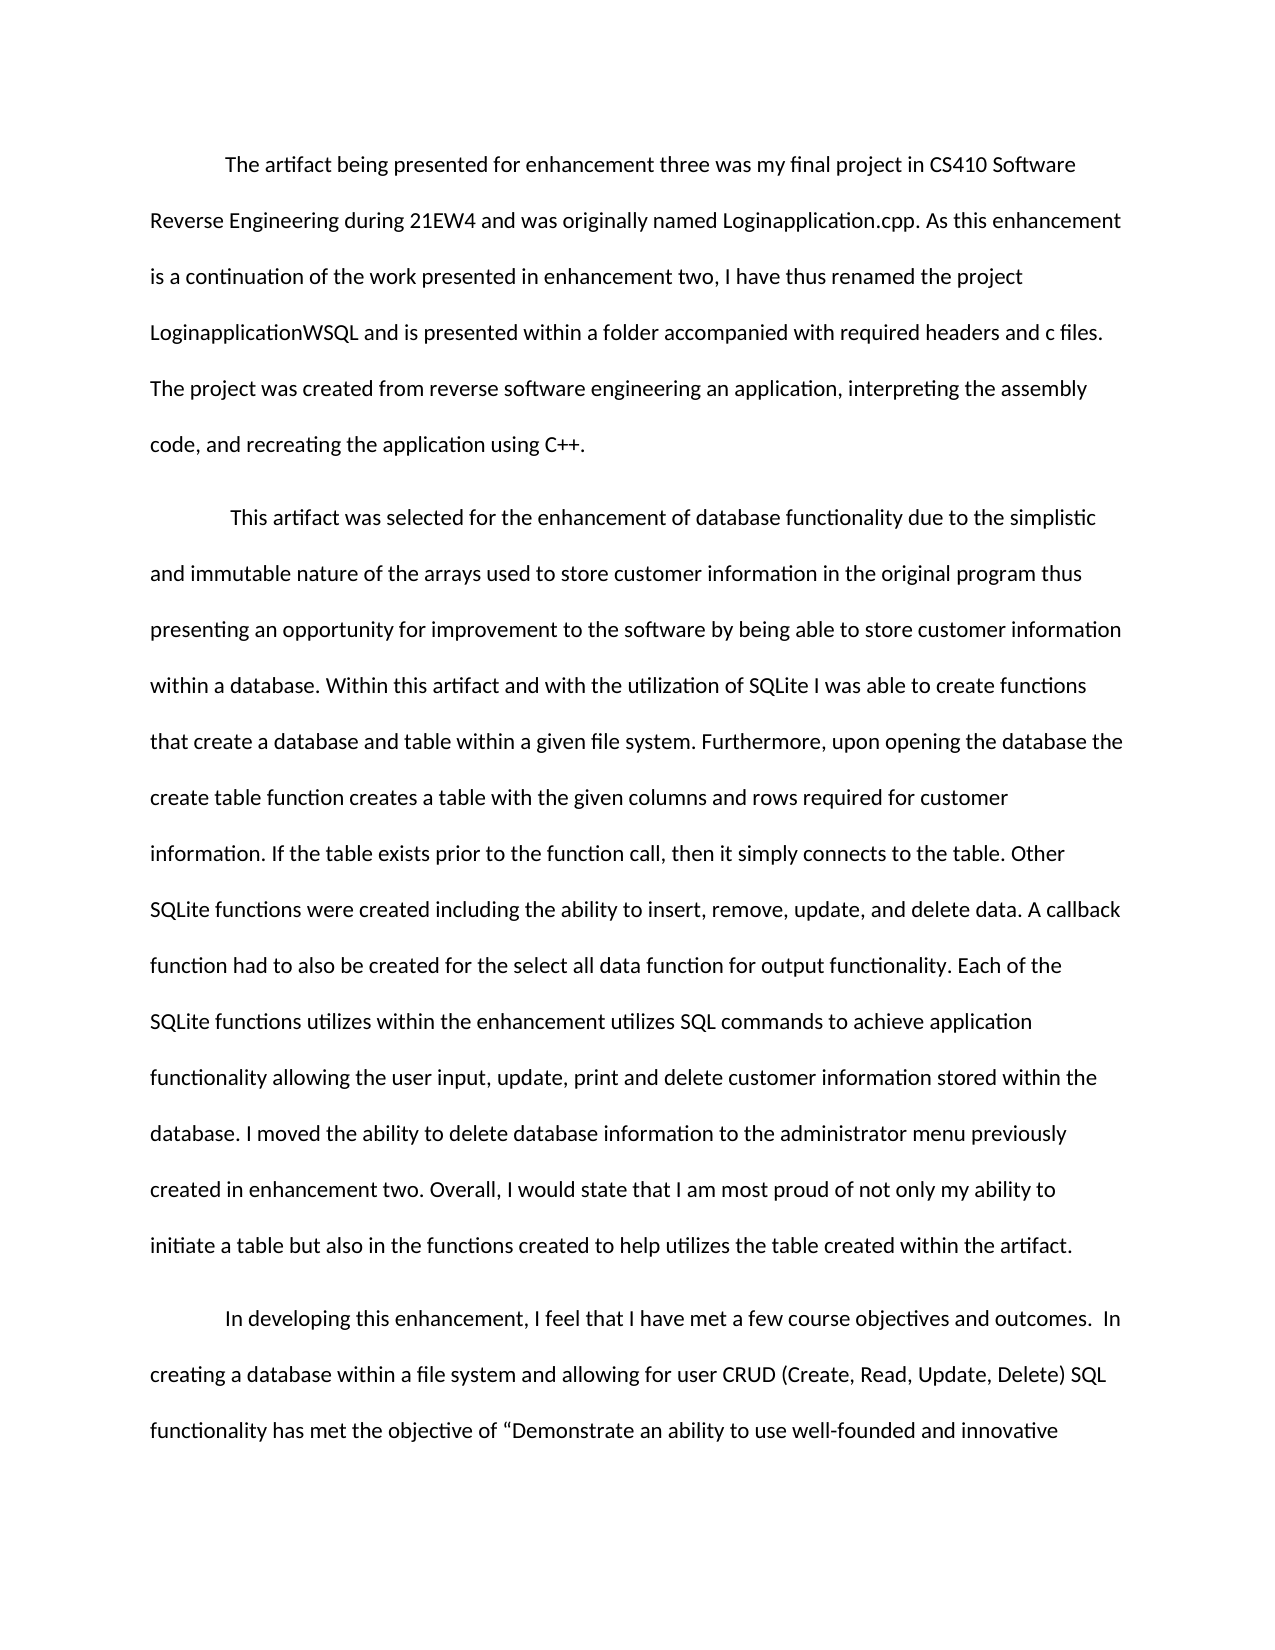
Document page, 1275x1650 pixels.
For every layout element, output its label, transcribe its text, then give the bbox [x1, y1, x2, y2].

text This artifact was selected for the enhancement of database functionality due to the simplistic and immutable nature of the arrays used to store customer information in the original program thus presenting an opportunity for improvement to the software by being able to store customer information within a database. Within this artifact and with the utilization of SQLite I was able to create functions that create a database and table within a given file system. Furthermore, upon opening the database the create table function creates a table with the given columns and rows required for customer information. If the table exists prior to the function call, then it simply connects to the table. Other SQLite functions were created including the ability to insert, remove, update, and delete data. A callback function had to also be created for the select all data function for output functionality. Each of the SQLite functions utilizes within the enhancement utilizes SQL commands to achieve application functionality allowing the user input, update, print and delete customer information stored within the database. I moved the ability to delete database information to the administrator menu previously created in enhancement two. Overall, I would state that I am most proud of not only my ability to initiate a table but also in the functions created to help utilizes the table created within the artifact. [150, 503, 1125, 1259]
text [150, 1304, 1125, 1444]
text The artifact being presented for enhancement three was my final project in CS410 Software Reverse Engineering during 21EW4 and was originally named Loginapplication.cpp. As this enhancement is a continuation of the work presented in enhancement two, I have thus renamed the project LoginapplicationWSQL and is presented within a folder accompanied with required headers and c files. The project was created from reverse software engineering an application, interpreting the assembly code, and recreating the application using C++. [150, 150, 1125, 458]
